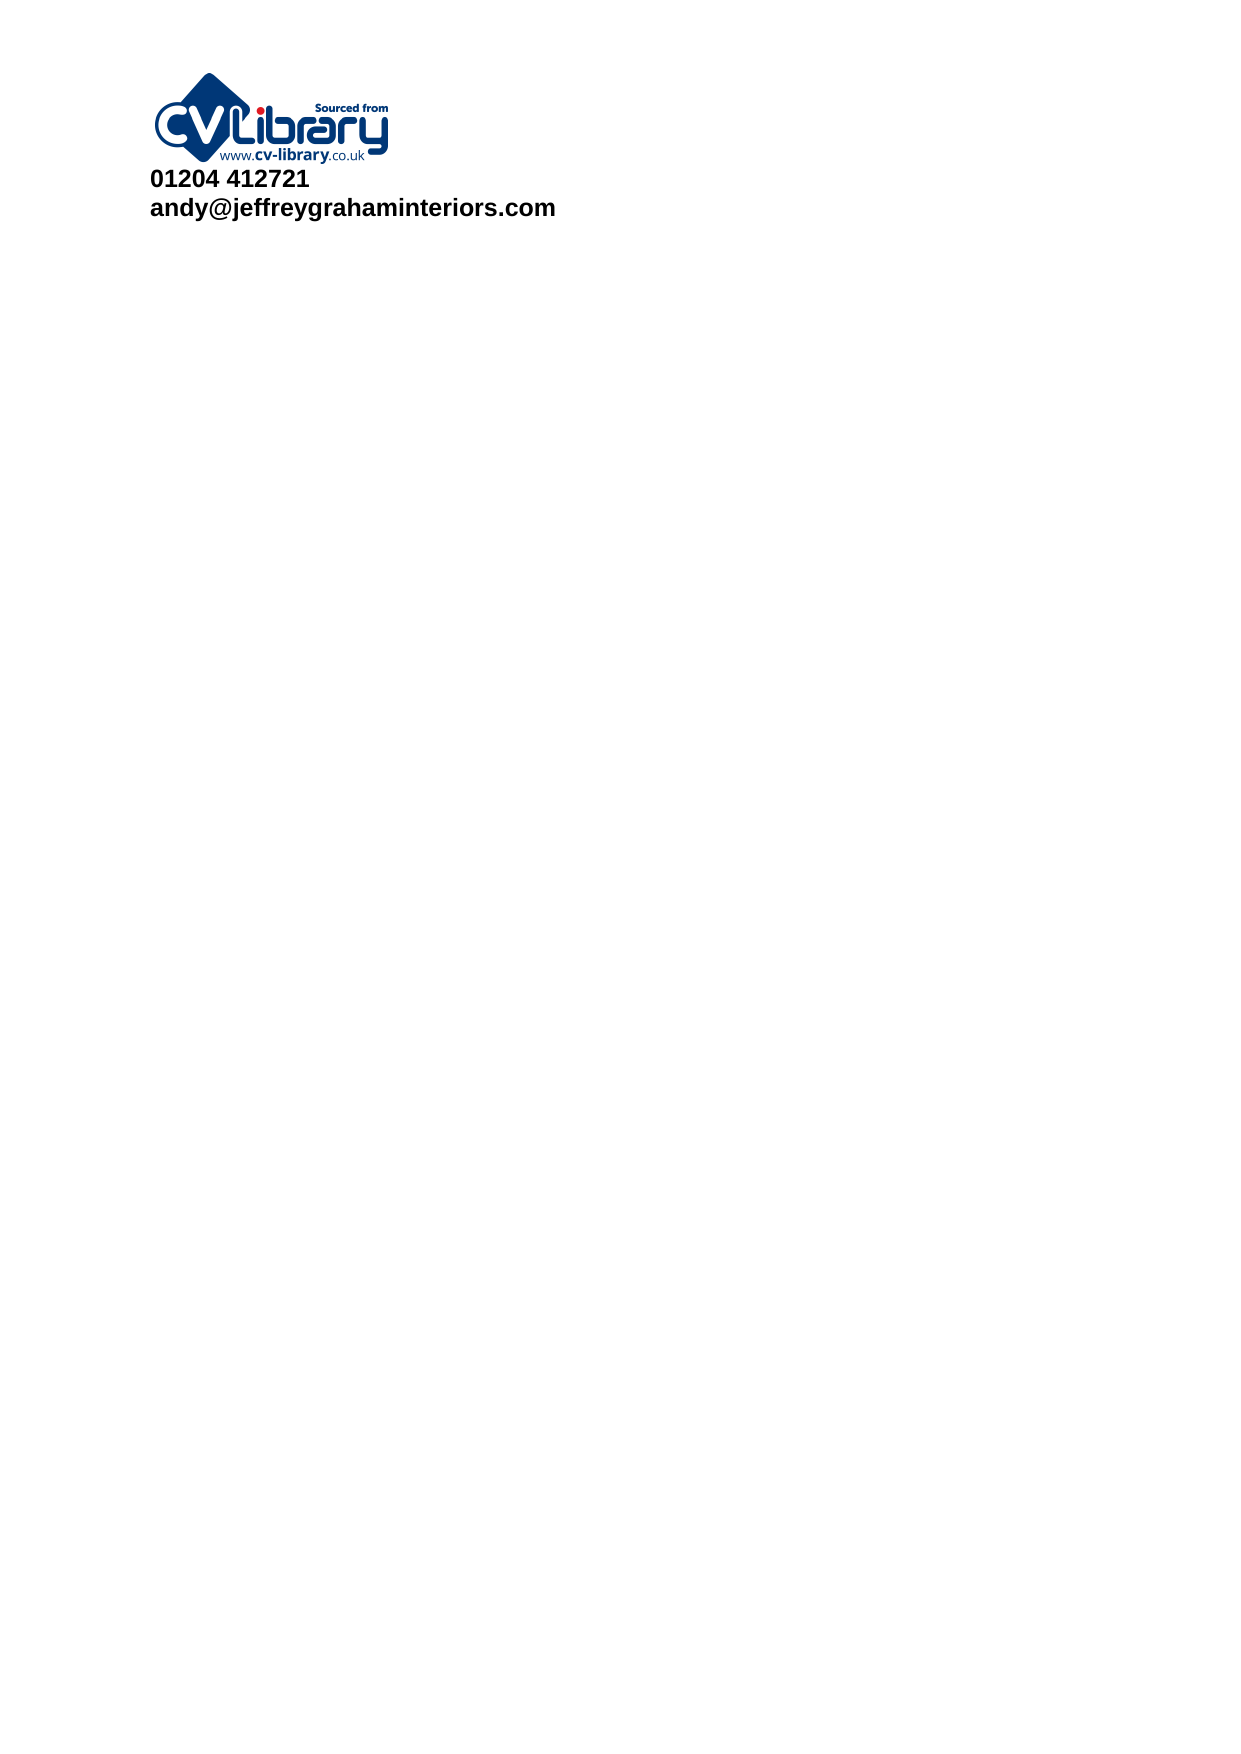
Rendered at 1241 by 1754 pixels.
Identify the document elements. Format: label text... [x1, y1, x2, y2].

picture [150, 73, 393, 164]
text 01204 412721 [150, 164, 1090, 192]
text andy@jeffreygrahaminteriors.com [150, 192, 1090, 221]
